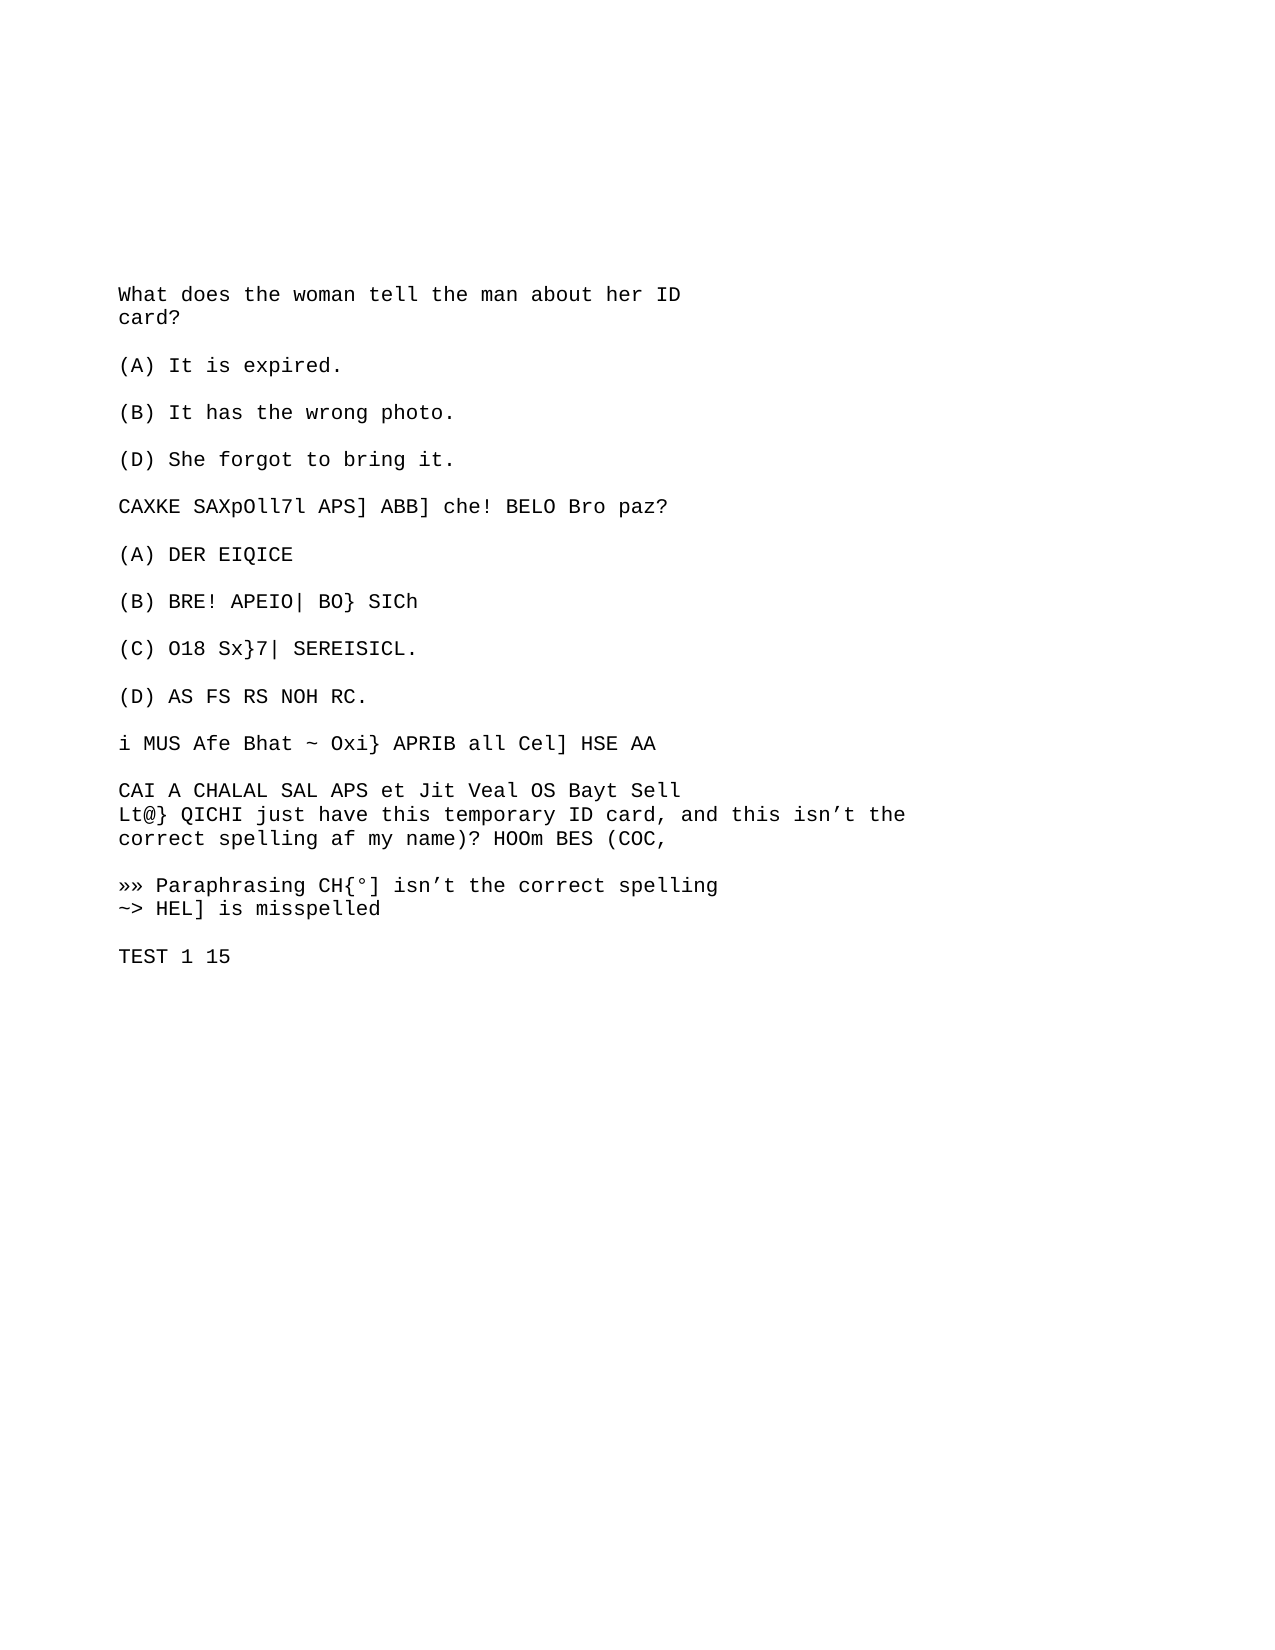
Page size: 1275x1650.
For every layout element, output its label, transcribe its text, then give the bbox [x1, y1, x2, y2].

text (A) It is expired. [118, 354, 1157, 378]
text (B) BRE! APEIO| BO} SICh [118, 591, 1157, 615]
text i MUS Afe Bhat ~ Oxi} APRIB all Cel] HSE AA [118, 733, 1157, 757]
text (D) She forgot to bring it. [118, 449, 1157, 473]
text CAI A CHALAL SAL APS et Jit Veal OS Bayt Sell [118, 780, 1157, 804]
text card? [118, 307, 1157, 331]
text ~> HEL] is misspelled [118, 898, 1157, 922]
text TEST 1 15 [118, 946, 1157, 969]
text (D) AS FS RS NOH RC. [118, 686, 1157, 709]
text (A) DER EIQICE [118, 544, 1157, 567]
text (B) It has the wrong photo. [118, 402, 1157, 426]
text CAXKE SAXpOll7l APS] ABB] che! BELO Bro paz? [118, 496, 1157, 520]
text (C) O18 Sx}7| SEREISICL. [118, 638, 1157, 662]
text »» Paraphrasing CH{°] isn’t the correct spelling [118, 875, 1157, 898]
text Lt@} QICHI just have this temporary ID card, and this isn’t the [118, 804, 1157, 827]
text correct spelling af my name)? HOOm BES (COC, [118, 827, 1157, 851]
text What does the woman tell the man about her ID [118, 284, 1157, 307]
